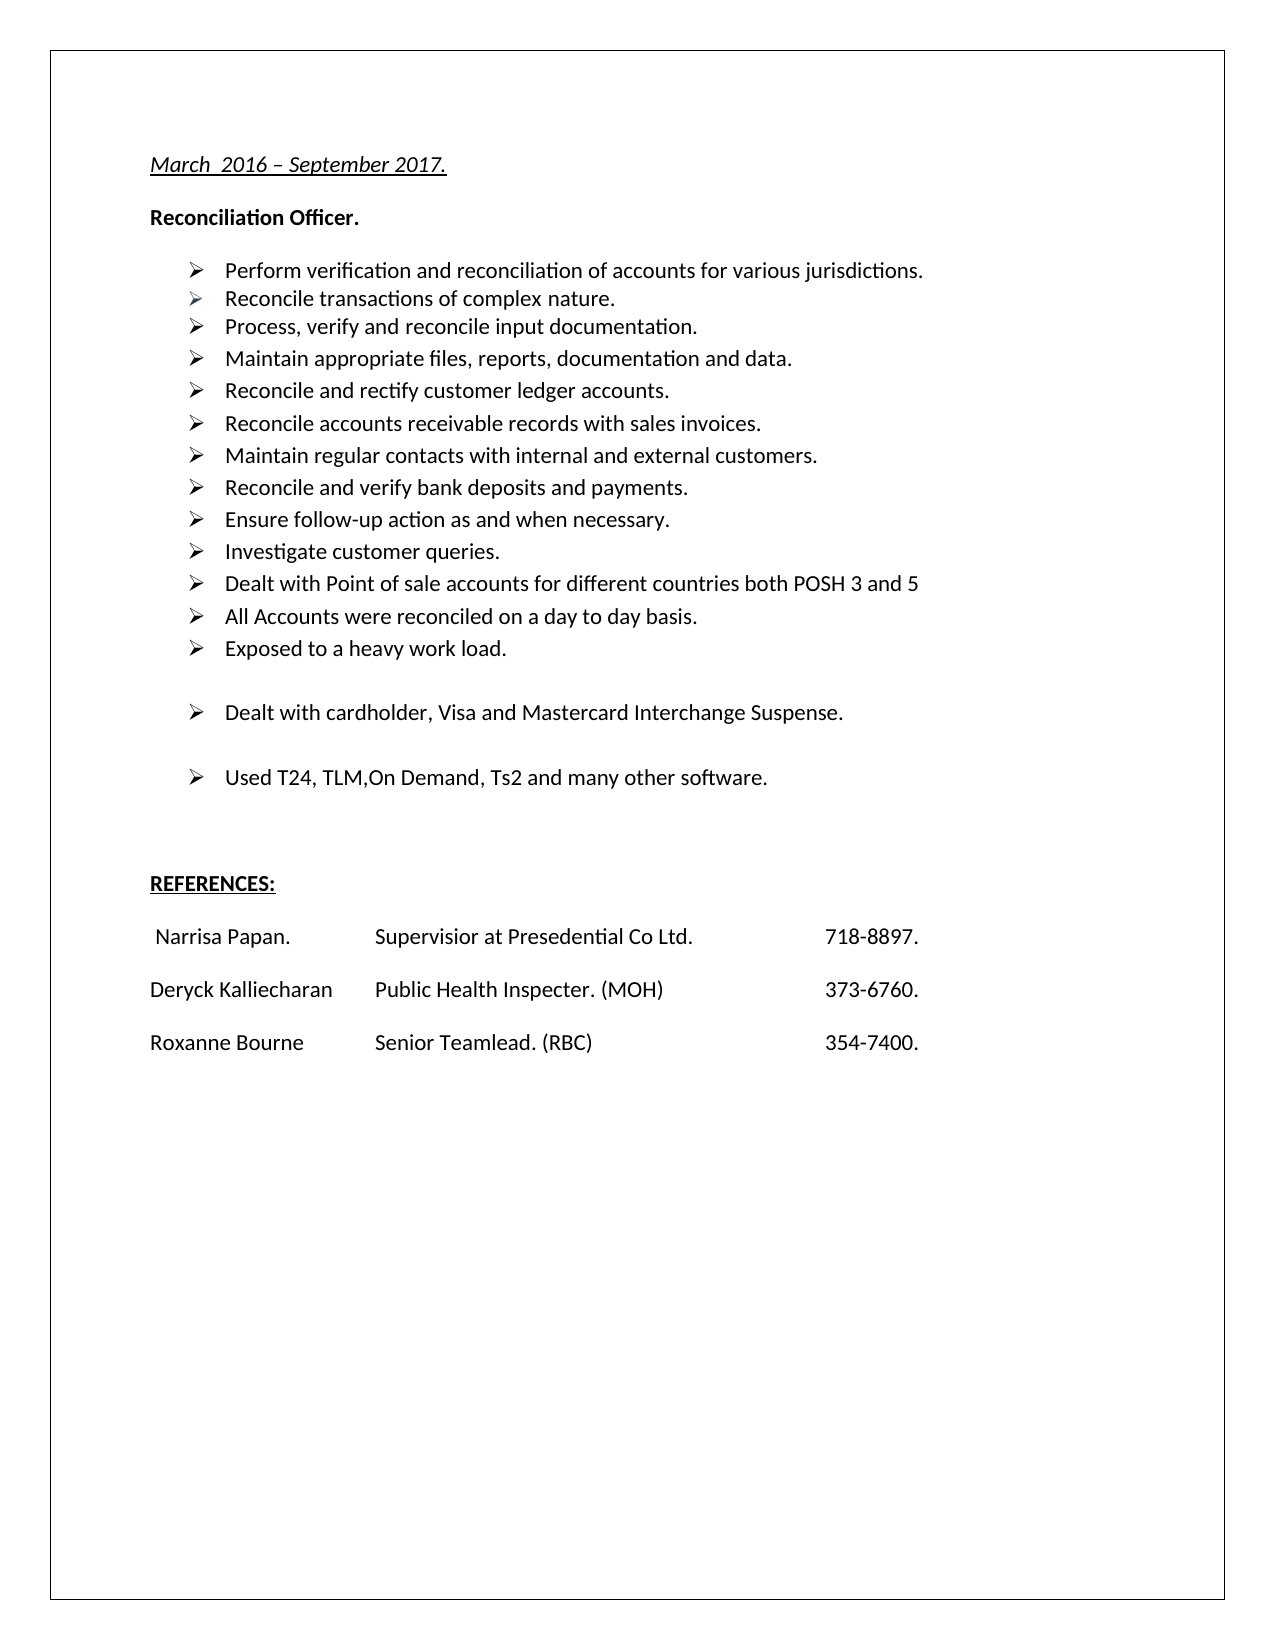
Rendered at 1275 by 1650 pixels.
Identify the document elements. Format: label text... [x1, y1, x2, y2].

list Investigate customer queries. [187, 537, 1125, 565]
text Reconciliation Officer. [150, 203, 1125, 231]
list Used T24, TLM,On Demand, Ts2 and many other software. [187, 763, 1125, 791]
text March 2016 – September 2017. [150, 150, 1125, 178]
list Reconcile and rectify customer ledger accounts. [187, 376, 1125, 404]
list Dealt with Point of sale accounts for different countries both POSH 3 and 5 [187, 569, 1125, 598]
text REFERENCES: [150, 869, 1125, 897]
list Reconcile and verify bank deposits and payments. [187, 473, 1125, 501]
list Maintain appropriate files, reports, documentation and data. [187, 344, 1125, 372]
text Deryck Kalliecharan Public Health Inspecter. (MOH) 373-6760. [150, 975, 1125, 1003]
list Dealt with cardholder, Visa and Mastercard Interchange Suspense. [187, 698, 1125, 726]
list Process, verify and reconcile input documentation. [187, 312, 1125, 340]
text Narrisa Papan. Supervisior at Presedential Co Ltd. 718-8897. [150, 922, 1125, 950]
text Roxanne Bourne Senior Teamlead. (RBC) 354-7400. [150, 1028, 1125, 1056]
list All Accounts were reconciled on a day to day basis. [187, 602, 1125, 630]
list Exposed to a heavy work load. [187, 634, 1125, 662]
list Perform verification and reconciliation of accounts for various jurisdictions. [187, 256, 1125, 284]
list Maintain regular contacts with internal and external customers. [187, 441, 1125, 469]
list Reconcile accounts receivable records with sales invoices. [187, 409, 1125, 437]
list Ensure follow-up action as and when necessary. [187, 505, 1125, 533]
list Reconcile transactions of complex nature. [187, 284, 1125, 312]
